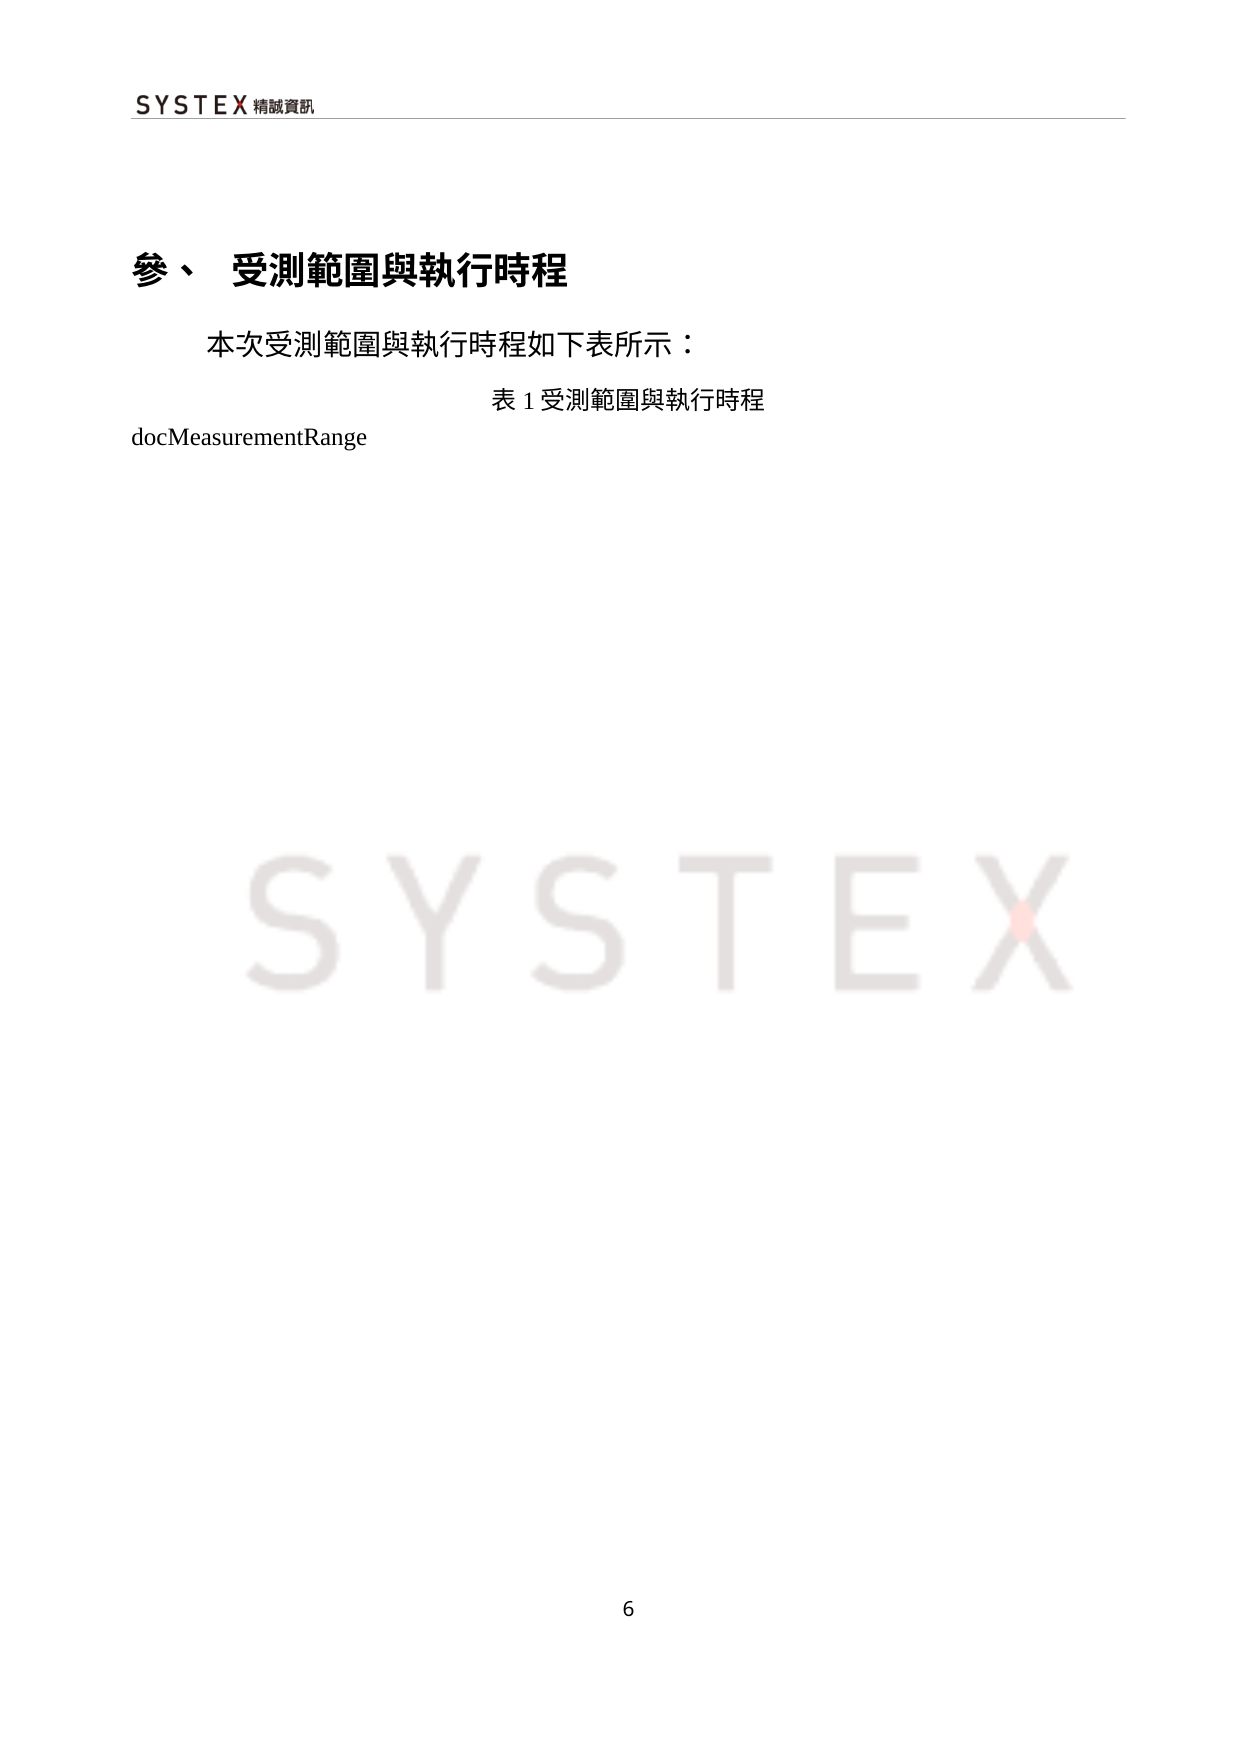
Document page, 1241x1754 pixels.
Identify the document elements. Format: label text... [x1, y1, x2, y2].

text 表 1受測範圍與執行時程 [131, 380, 1125, 418]
list 受測範圍與執行時程 [131, 230, 1125, 305]
list 本次受測範圍與執行時程如下表所示： [206, 305, 1125, 380]
picture [131, 88, 318, 118]
text docMeasurementRange [131, 418, 1125, 455]
